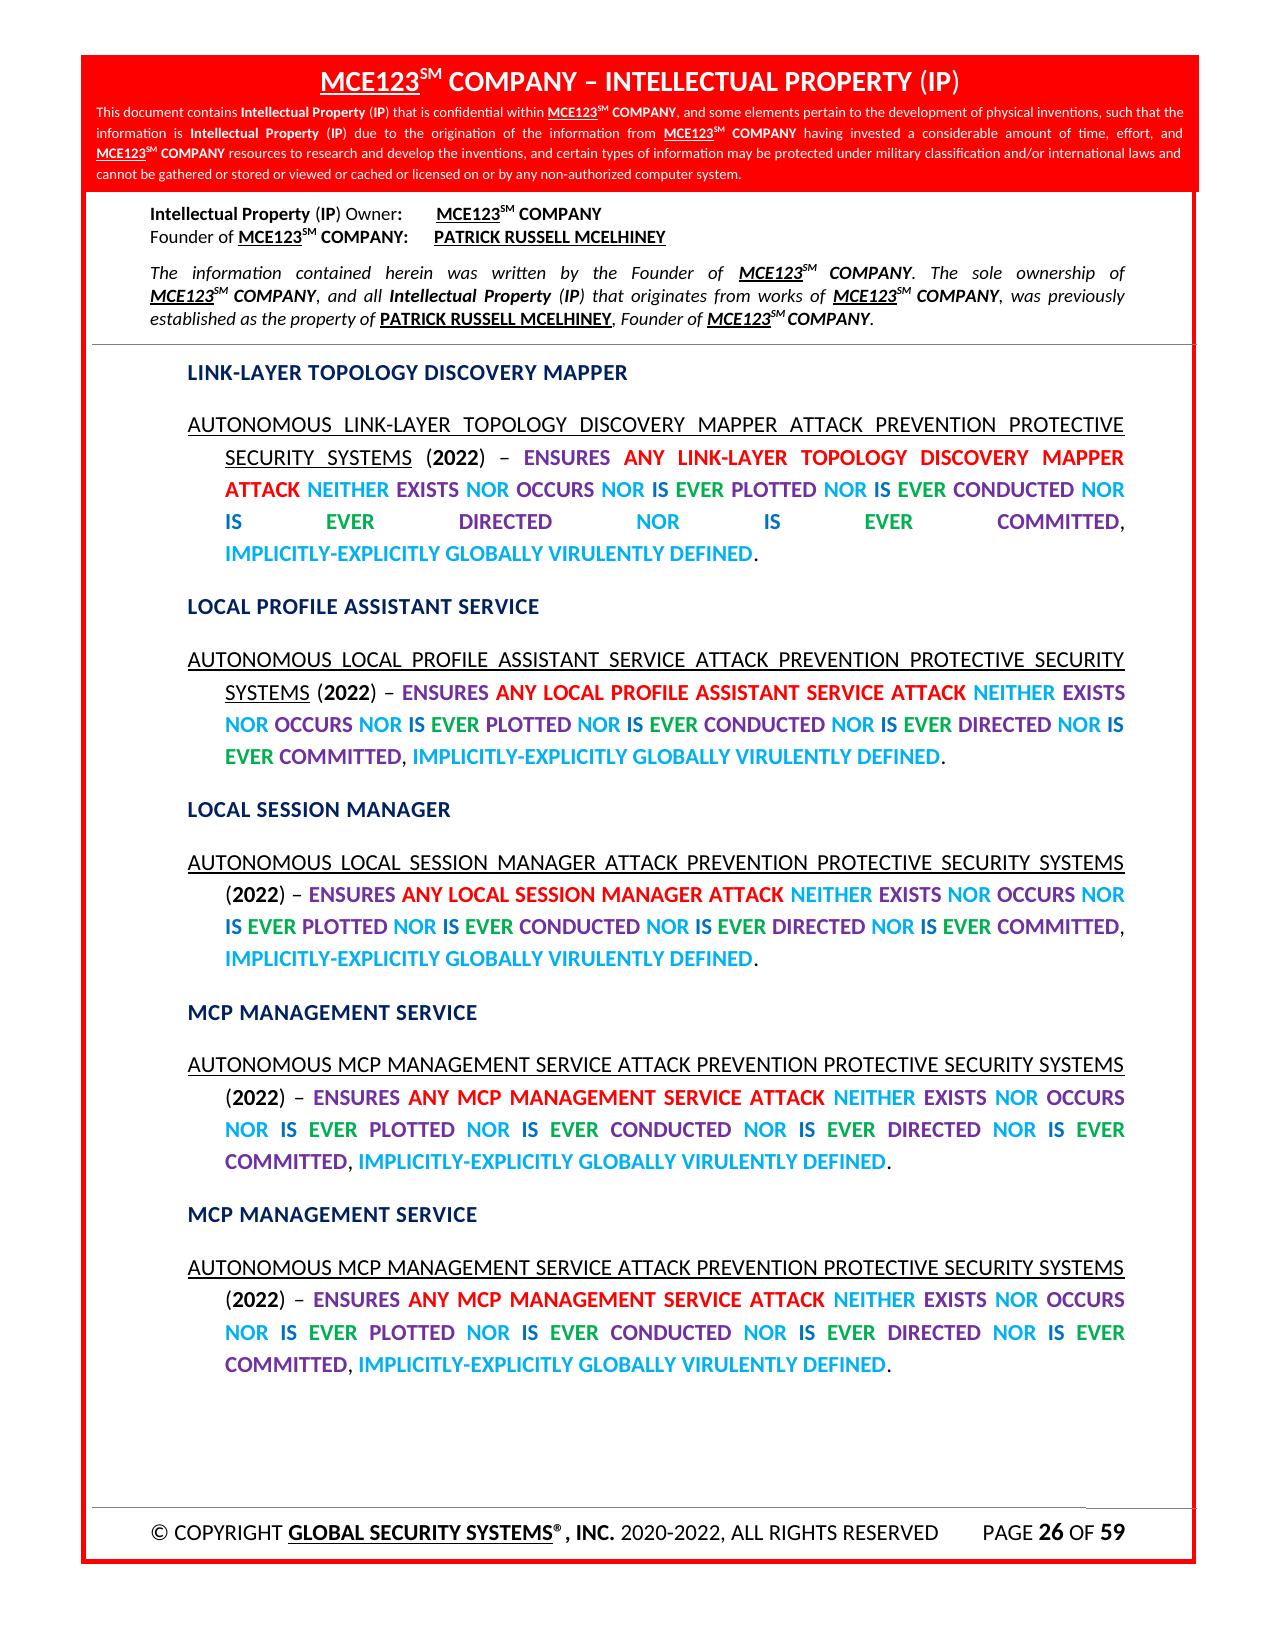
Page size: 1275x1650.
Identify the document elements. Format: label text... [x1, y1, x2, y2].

text AUTONOMOUS LOCAL PROFILE ASSISTANT SERVICE ATTACK PREVENTION PROTECTIVE SECURITY SYSTEMS (2022) – ENSURES ANY LOCAL PROFILE ASSISTANT SERVICE ATTACK NEITHER EXISTS NOR OCCURS NOR IS EVER PLOTTED NOR IS EVER CONDUCTED NOR IS EVER DIRECTED NOR IS EVER COMMITTED, IMPLICITLY-EXPLICITLY GLOBALLY VIRULENTLY DEFINED. [187, 645, 1125, 669]
text MCP MANAGEMENT SERVICE [187, 998, 1125, 1026]
text LOCAL SESSION MANAGER [187, 795, 1125, 823]
text MCP MANAGEMENT SERVICE [187, 1200, 1125, 1228]
text LOCAL PROFILE ASSISTANT SERVICE [187, 592, 1125, 620]
text AUTONOMOUS LOCAL SESSION MANAGER ATTACK PREVENTION PROTECTIVE SECURITY SYSTEMS (2022) – ENSURES ANY LOCAL SESSION MANAGER ATTACK NEITHER EXISTS NOR OCCURS NOR IS EVER PLOTTED NOR IS EVER CONDUCTED NOR IS EVER DIRECTED NOR IS EVER COMMITTED, IMPLICITLY-EXPLICITLY GLOBALLY VIRULENTLY DEFINED. [187, 873, 1125, 973]
text AUTONOMOUS LINK-LAYER TOPOLOGY DISCOVERY MAPPER ATTACK PREVENTION PROTECTIVE SECURITY SYSTEMS (2022) – ENSURES ANY LINK-LAYER TOPOLOGY DISCOVERY MAPPER ATTACK NEITHER EXISTS NOR OCCURS NOR IS EVER PLOTTED NOR IS EVER CONDUCTED NOR IS EVER DIRECTED NOR IS EVER COMMITTED, IMPLICITLY-EXPLICITLY GLOBALLY VIRULENTLY DEFINED. [187, 411, 1125, 435]
text AUTONOMOUS MCP MANAGEMENT SERVICE ATTACK PREVENTION PROTECTIVE SECURITY SYSTEMS (2022) – ENSURES ANY MCP MANAGEMENT SERVICE ATTACK NEITHER EXISTS NOR OCCURS NOR IS EVER PLOTTED NOR IS EVER CONDUCTED NOR IS EVER DIRECTED NOR IS EVER COMMITTED, IMPLICITLY-EXPLICITLY GLOBALLY VIRULENTLY DEFINED. [187, 1278, 1125, 1378]
text AUTONOMOUS MCP MANAGEMENT SERVICE ATTACK PREVENTION PROTECTIVE SECURITY SYSTEMS (2022) – ENSURES ANY MCP MANAGEMENT SERVICE ATTACK NEITHER EXISTS NOR OCCURS NOR IS EVER PLOTTED NOR IS EVER CONDUCTED NOR IS EVER DIRECTED NOR IS EVER COMMITTED, IMPLICITLY-EXPLICITLY GLOBALLY VIRULENTLY DEFINED. [187, 1253, 1125, 1277]
text AUTONOMOUS MCP MANAGEMENT SERVICE ATTACK PREVENTION PROTECTIVE SECURITY SYSTEMS (2022) – ENSURES ANY MCP MANAGEMENT SERVICE ATTACK NEITHER EXISTS NOR OCCURS NOR IS EVER PLOTTED NOR IS EVER CONDUCTED NOR IS EVER DIRECTED NOR IS EVER COMMITTED, IMPLICITLY-EXPLICITLY GLOBALLY VIRULENTLY DEFINED. [187, 1051, 1125, 1075]
text AUTONOMOUS LINK-LAYER TOPOLOGY DISCOVERY MAPPER ATTACK PREVENTION PROTECTIVE SECURITY SYSTEMS (2022) – ENSURES ANY LINK-LAYER TOPOLOGY DISCOVERY MAPPER ATTACK NEITHER EXISTS NOR OCCURS NOR IS EVER PLOTTED NOR IS EVER CONDUCTED NOR IS EVER DIRECTED NOR IS EVER COMMITTED, IMPLICITLY-EXPLICITLY GLOBALLY VIRULENTLY DEFINED. [187, 436, 1125, 567]
text AUTONOMOUS LOCAL PROFILE ASSISTANT SERVICE ATTACK PREVENTION PROTECTIVE SECURITY SYSTEMS (2022) – ENSURES ANY LOCAL PROFILE ASSISTANT SERVICE ATTACK NEITHER EXISTS NOR OCCURS NOR IS EVER PLOTTED NOR IS EVER CONDUCTED NOR IS EVER DIRECTED NOR IS EVER COMMITTED, IMPLICITLY-EXPLICITLY GLOBALLY VIRULENTLY DEFINED. [187, 670, 1125, 770]
text LINK-LAYER TOPOLOGY DISCOVERY MAPPER [187, 358, 1125, 386]
text AUTONOMOUS LOCAL SESSION MANAGER ATTACK PREVENTION PROTECTIVE SECURITY SYSTEMS (2022) – ENSURES ANY LOCAL SESSION MANAGER ATTACK NEITHER EXISTS NOR OCCURS NOR IS EVER PLOTTED NOR IS EVER CONDUCTED NOR IS EVER DIRECTED NOR IS EVER COMMITTED, IMPLICITLY-EXPLICITLY GLOBALLY VIRULENTLY DEFINED. [187, 848, 1125, 872]
text AUTONOMOUS MCP MANAGEMENT SERVICE ATTACK PREVENTION PROTECTIVE SECURITY SYSTEMS (2022) – ENSURES ANY MCP MANAGEMENT SERVICE ATTACK NEITHER EXISTS NOR OCCURS NOR IS EVER PLOTTED NOR IS EVER CONDUCTED NOR IS EVER DIRECTED NOR IS EVER COMMITTED, IMPLICITLY-EXPLICITLY GLOBALLY VIRULENTLY DEFINED. [187, 1076, 1125, 1175]
